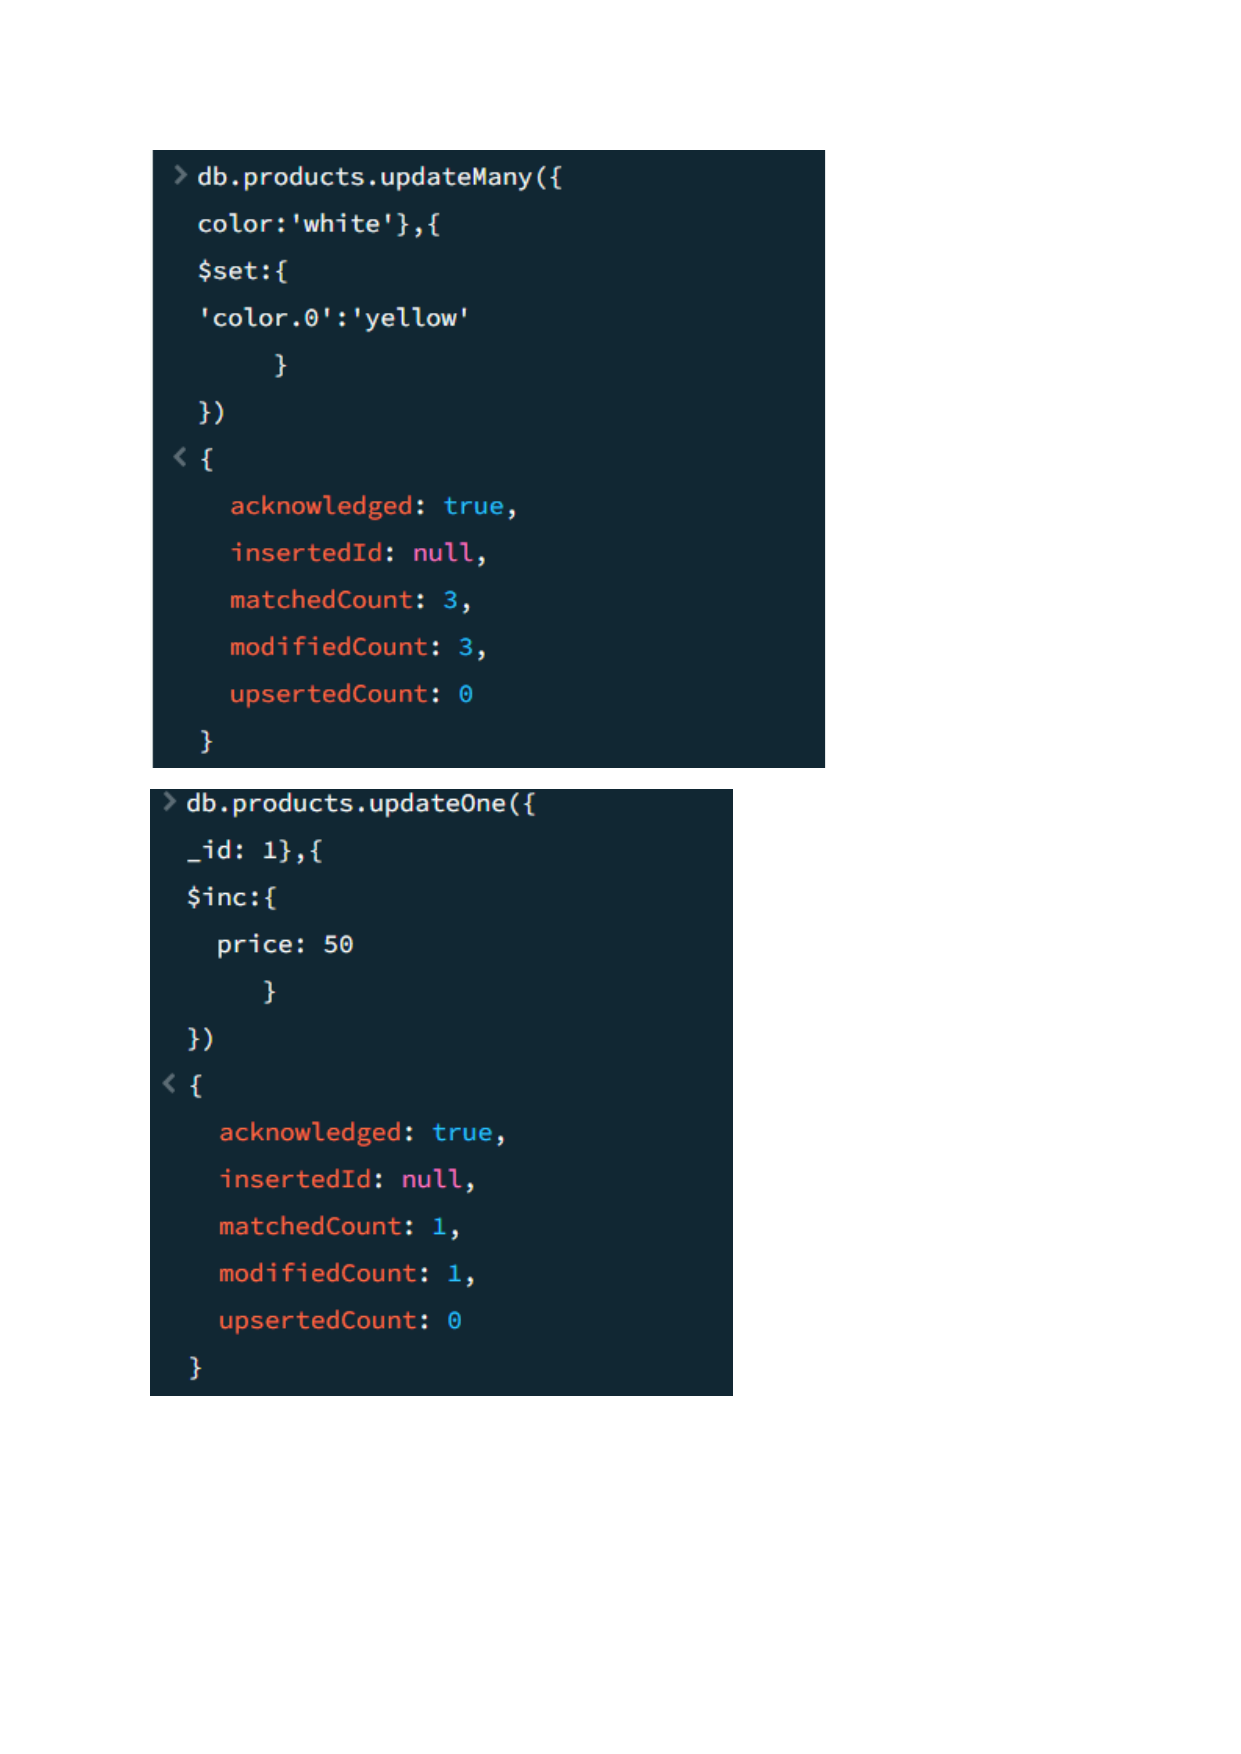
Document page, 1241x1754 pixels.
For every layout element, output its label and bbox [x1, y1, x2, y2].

picture [150, 150, 826, 768]
picture [150, 789, 733, 1396]
